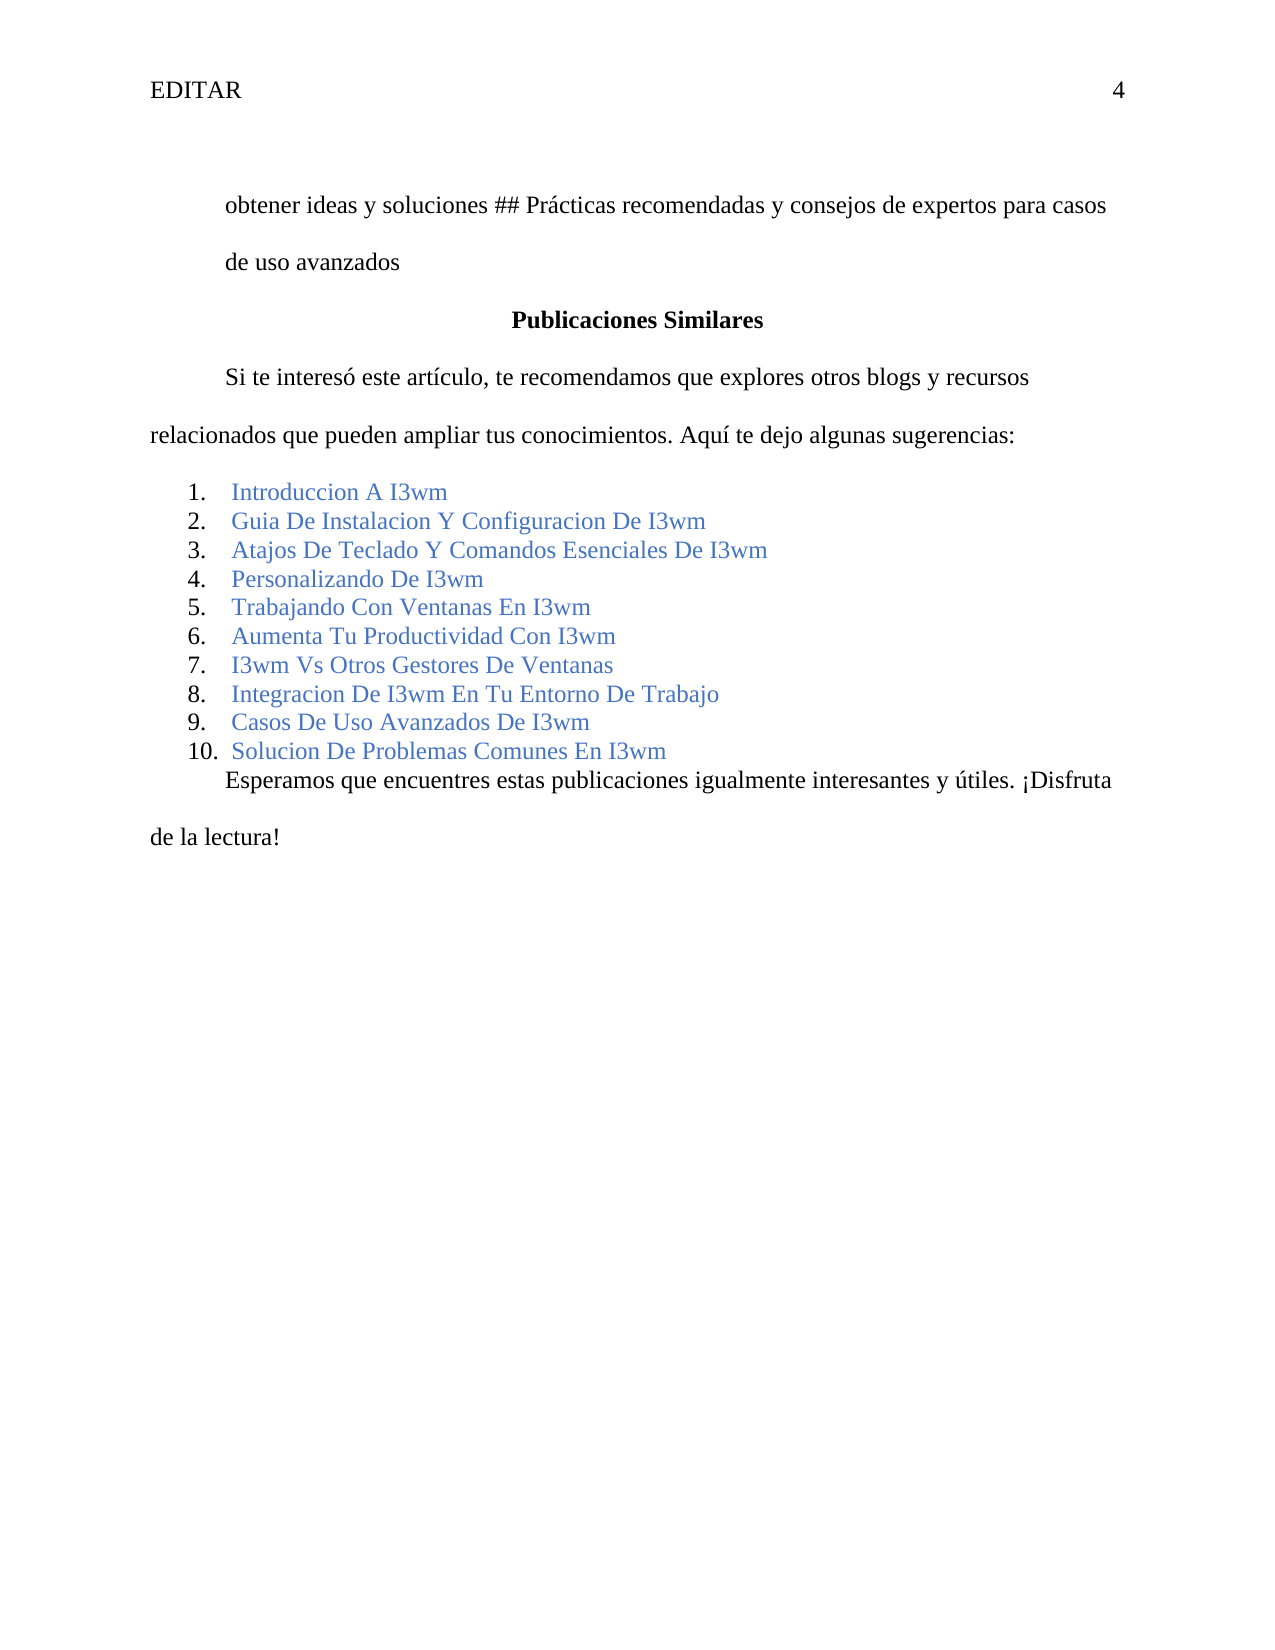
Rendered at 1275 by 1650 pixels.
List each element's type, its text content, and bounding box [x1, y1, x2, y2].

list Atajos De Teclado Y Comandos Esenciales De I3wm [187, 535, 1125, 564]
list Casos De Uso Avanzados De I3wm [187, 707, 1125, 736]
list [187, 190, 1125, 276]
list Personalizando De I3wm [187, 564, 1125, 592]
list I3wm Vs Otros Gestores De Ventanas [187, 650, 1125, 679]
subtitle Publicaciones Similares [150, 305, 1125, 334]
list Trabajando Con Ventanas En I3wm [187, 592, 1125, 621]
text Esperamos que encuentres estas publicaciones igualmente interesantes y útiles. ¡Disfruta de la lectura! [150, 765, 1125, 851]
list Introduccion A I3wm [187, 477, 1125, 506]
text Si te interesó este artículo, te recomendamos que explores otros blogs y recursos relacionados que pueden ampliar tus conocimientos. Aquí te dejo algunas sugerencias: [150, 362, 1125, 449]
list Solucion De Problemas Comunes En I3wm [187, 736, 1125, 765]
list Guia De Instalacion Y Configuracion De I3wm [187, 506, 1125, 535]
list Integracion De I3wm En Tu Entorno De Trabajo [187, 679, 1125, 707]
list Aumenta Tu Productividad Con I3wm [187, 621, 1125, 650]
